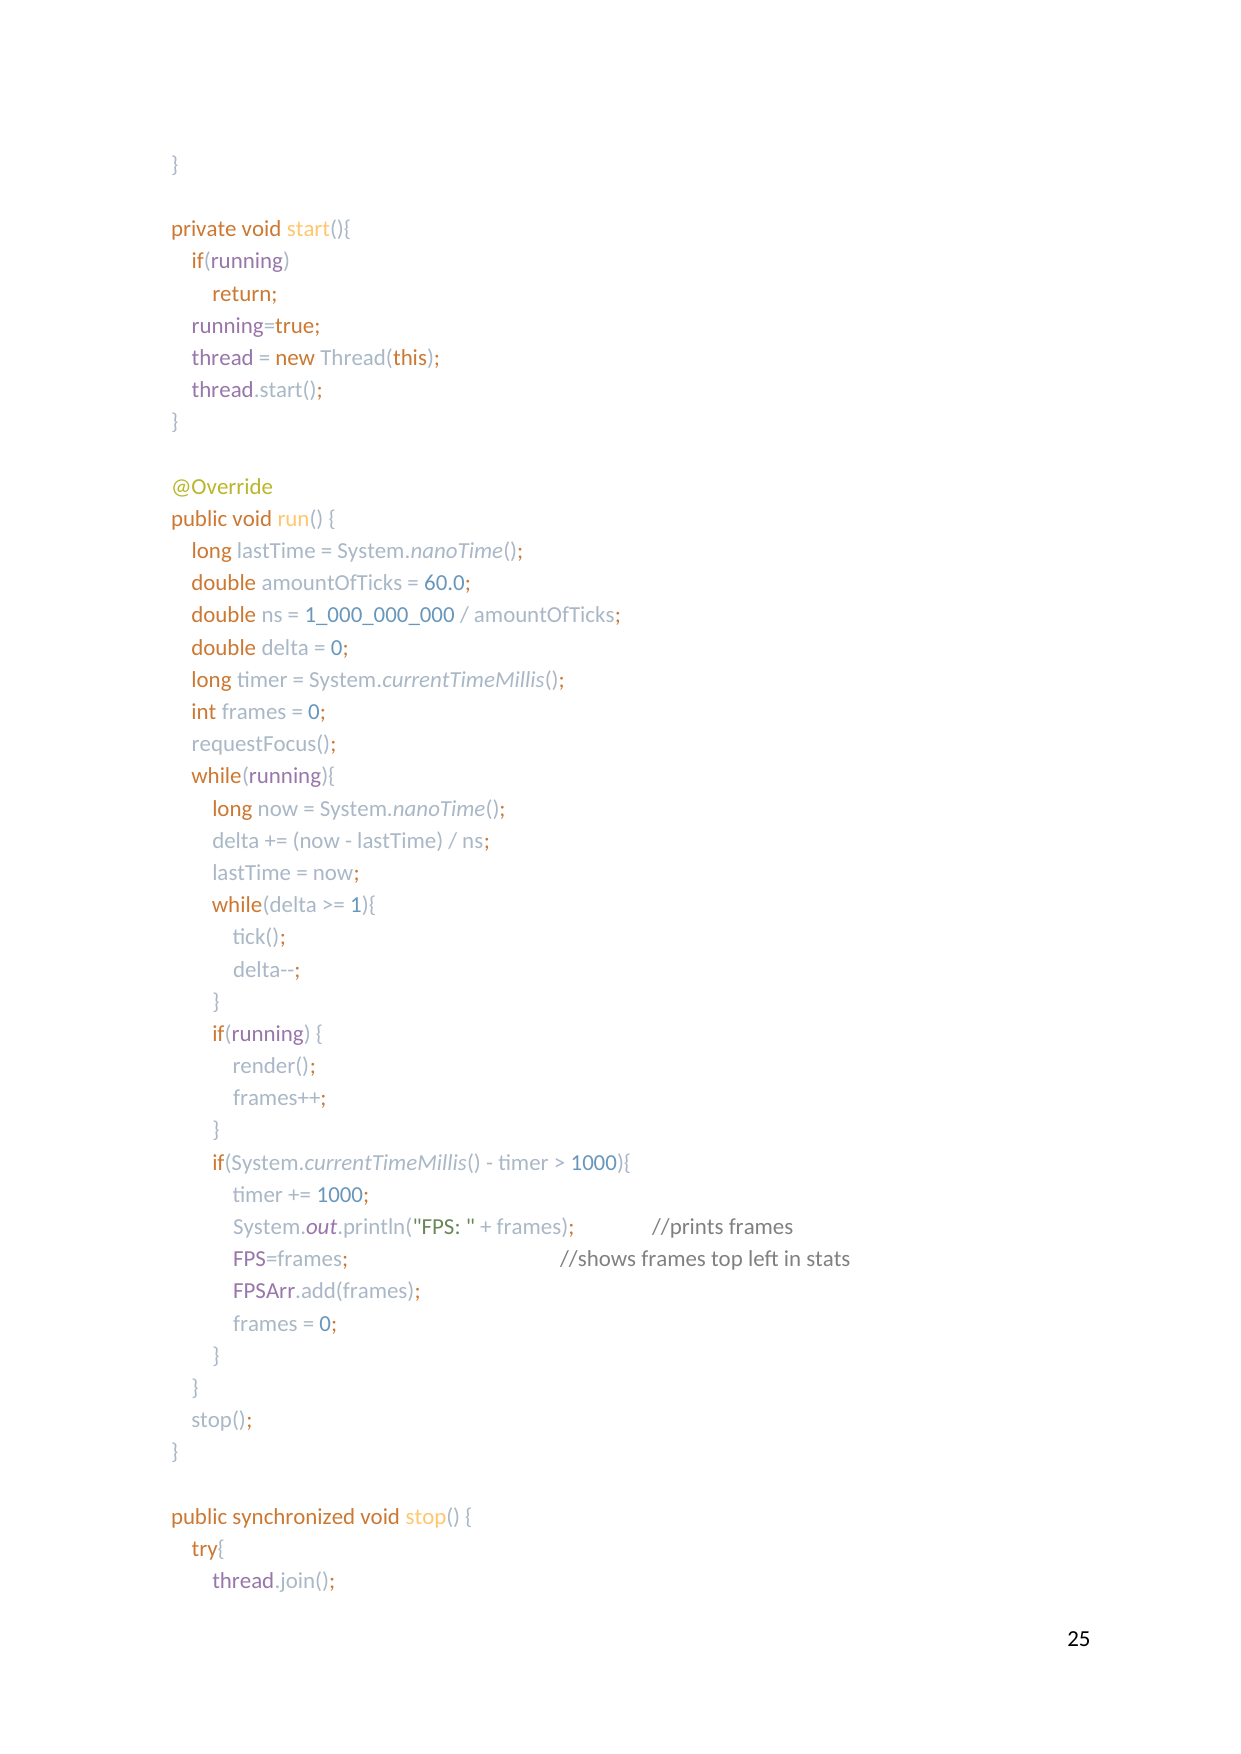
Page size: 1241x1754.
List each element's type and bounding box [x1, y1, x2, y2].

text [150, 150, 1090, 1594]
